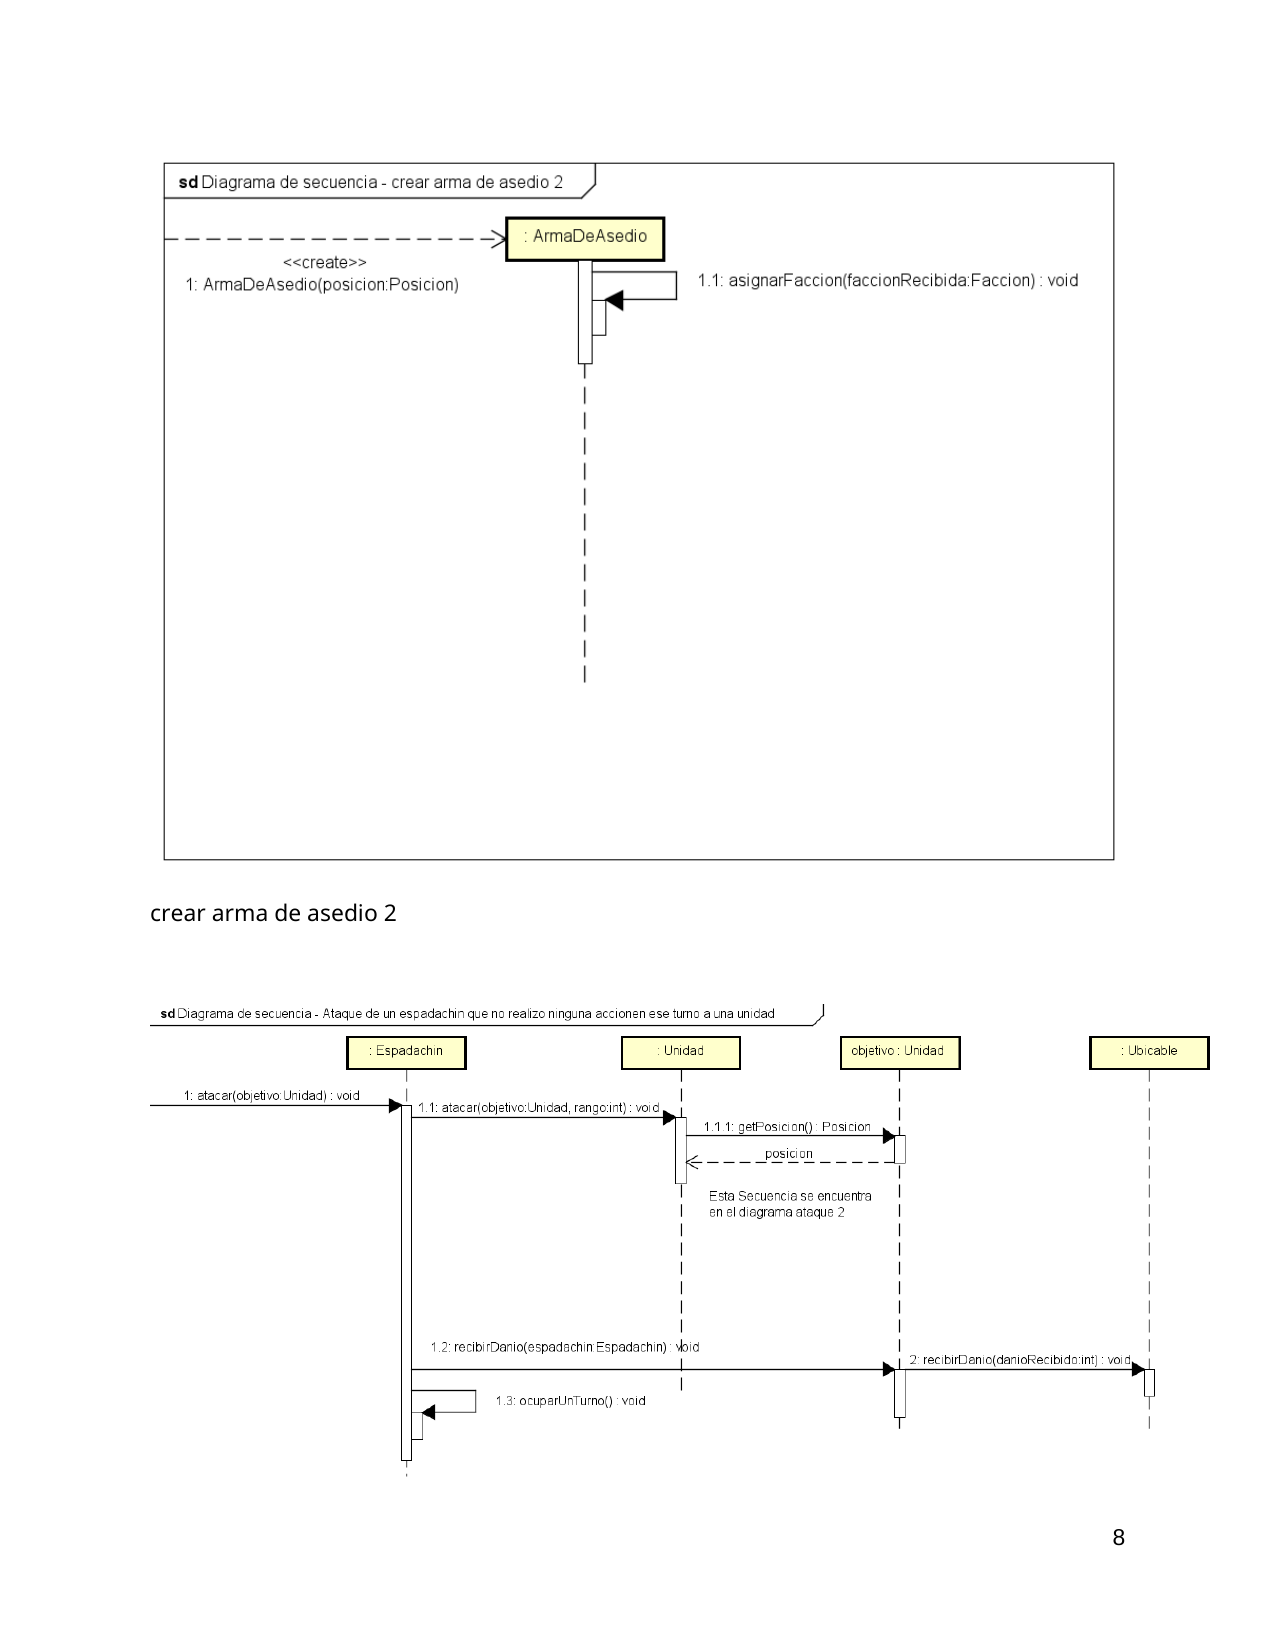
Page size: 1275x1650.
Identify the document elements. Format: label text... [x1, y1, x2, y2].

picture [150, 1004, 1219, 1485]
text crear arma de asedio 2 [150, 897, 1125, 928]
picture [150, 150, 1125, 873]
